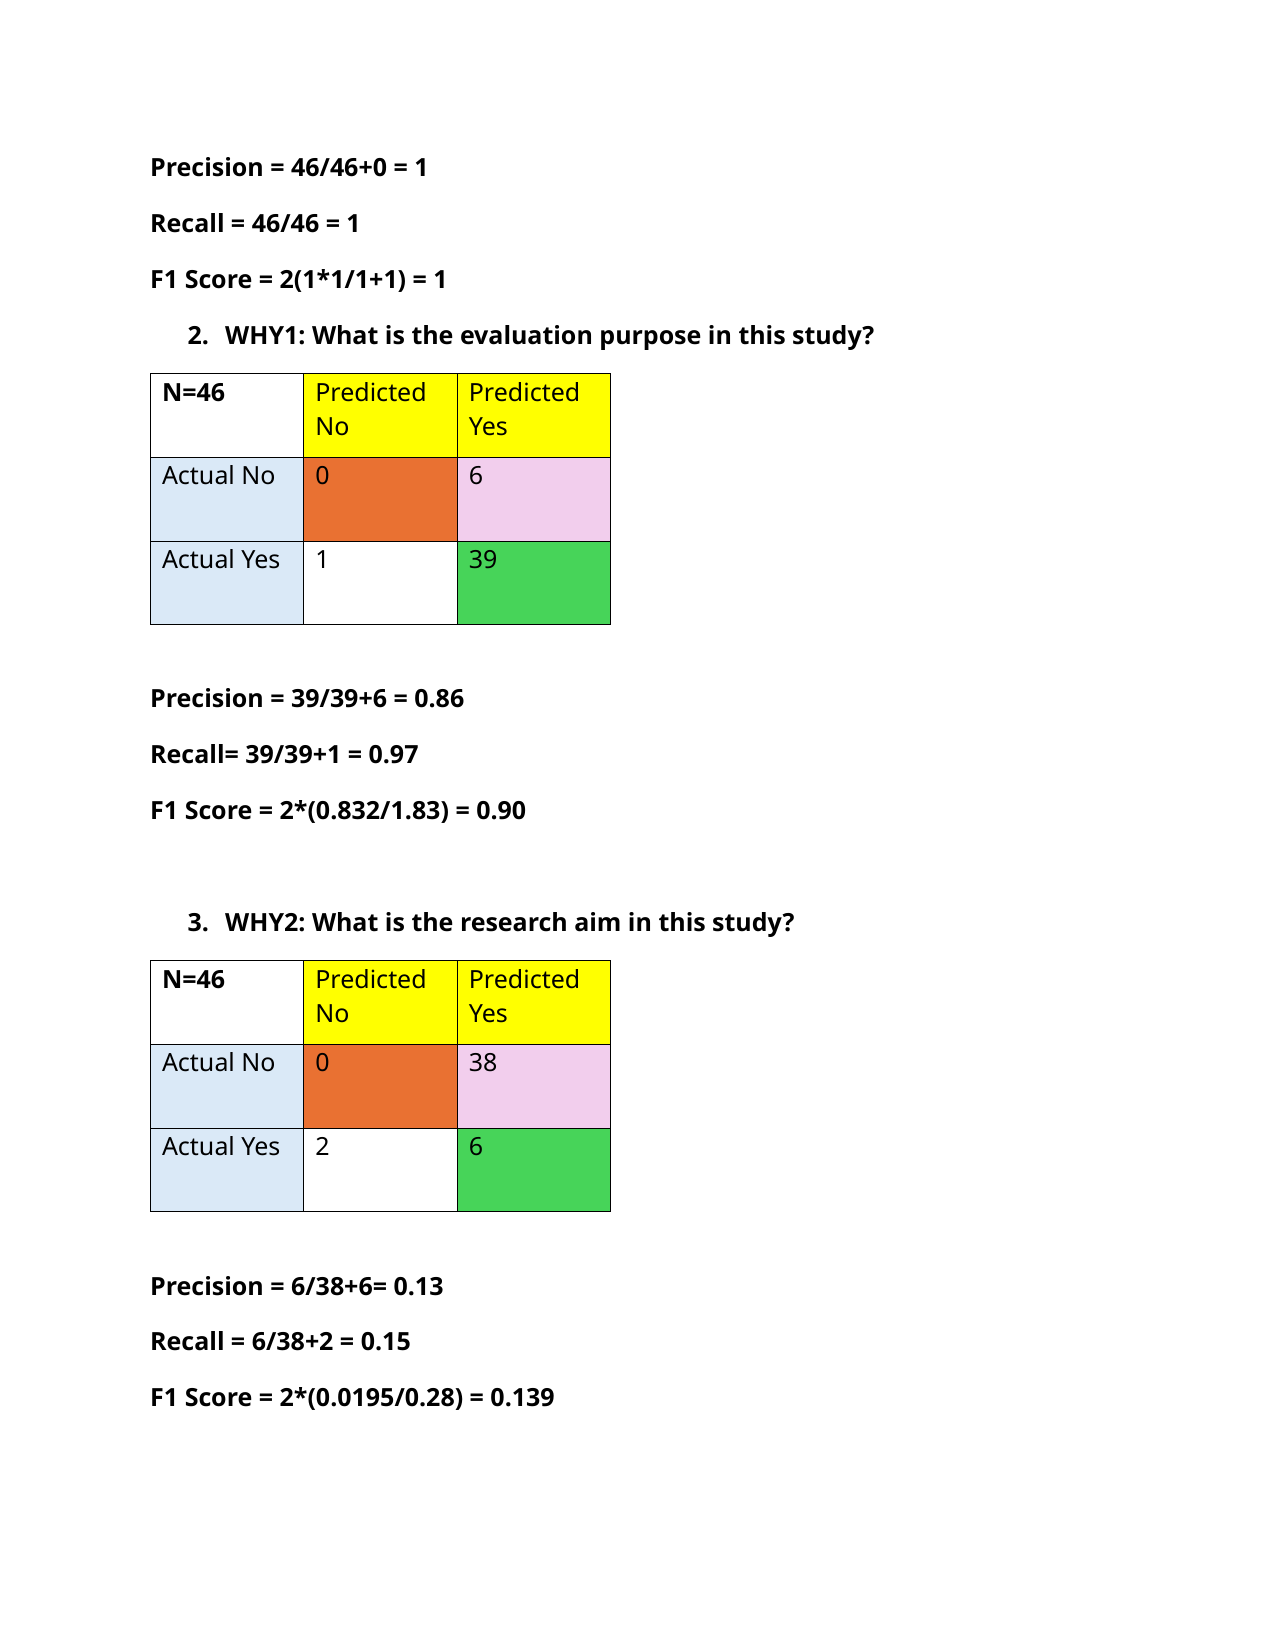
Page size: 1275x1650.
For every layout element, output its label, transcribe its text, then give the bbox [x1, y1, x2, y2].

table_cell 0 [304, 1045, 457, 1128]
table_header Predicted Yes [458, 374, 610, 457]
table_header Predicted Yes [458, 961, 610, 1044]
table_header Predicted No [304, 961, 457, 1044]
text Precision = 39/39+6 = 0.86 [150, 681, 1125, 715]
table_cell 39 [458, 542, 610, 624]
table_cell 6 [458, 1129, 610, 1211]
table_cell 1 [304, 542, 457, 624]
list WHY1: What is the evaluation purpose in this study? [187, 317, 1125, 352]
text F1 Score = 2(1*1/1+1) = 1 [150, 262, 1125, 296]
table_cell Actual Yes [151, 1129, 303, 1211]
table_cell 2 [304, 1129, 457, 1211]
table_header N=46 [151, 961, 303, 1044]
table_cell 0 [304, 458, 457, 541]
table_cell Actual Yes [151, 542, 303, 624]
text F1 Score = 2*(0.832/1.83) = 0.90 [150, 793, 1125, 827]
table_cell Actual No [151, 458, 303, 541]
table_cell 38 [458, 1045, 610, 1128]
table_header N=46 [151, 374, 303, 457]
text Precision = 46/46+0 = 1 [150, 150, 1125, 184]
text F1 Score = 2*(0.0195/0.28) = 0.139 [150, 1380, 1125, 1414]
text Precision = 6/38+6= 0.13 [150, 1268, 1125, 1302]
text Recall= 39/39+1 = 0.97 [150, 737, 1125, 771]
table_cell Actual No [151, 1045, 303, 1128]
table_cell 6 [458, 458, 610, 541]
text Recall = 6/38+2 = 0.15 [150, 1324, 1125, 1358]
table_header Predicted No [304, 374, 457, 457]
list WHY2: What is the research aim in this study? [187, 904, 1125, 938]
text Recall = 46/46 = 1 [150, 206, 1125, 240]
